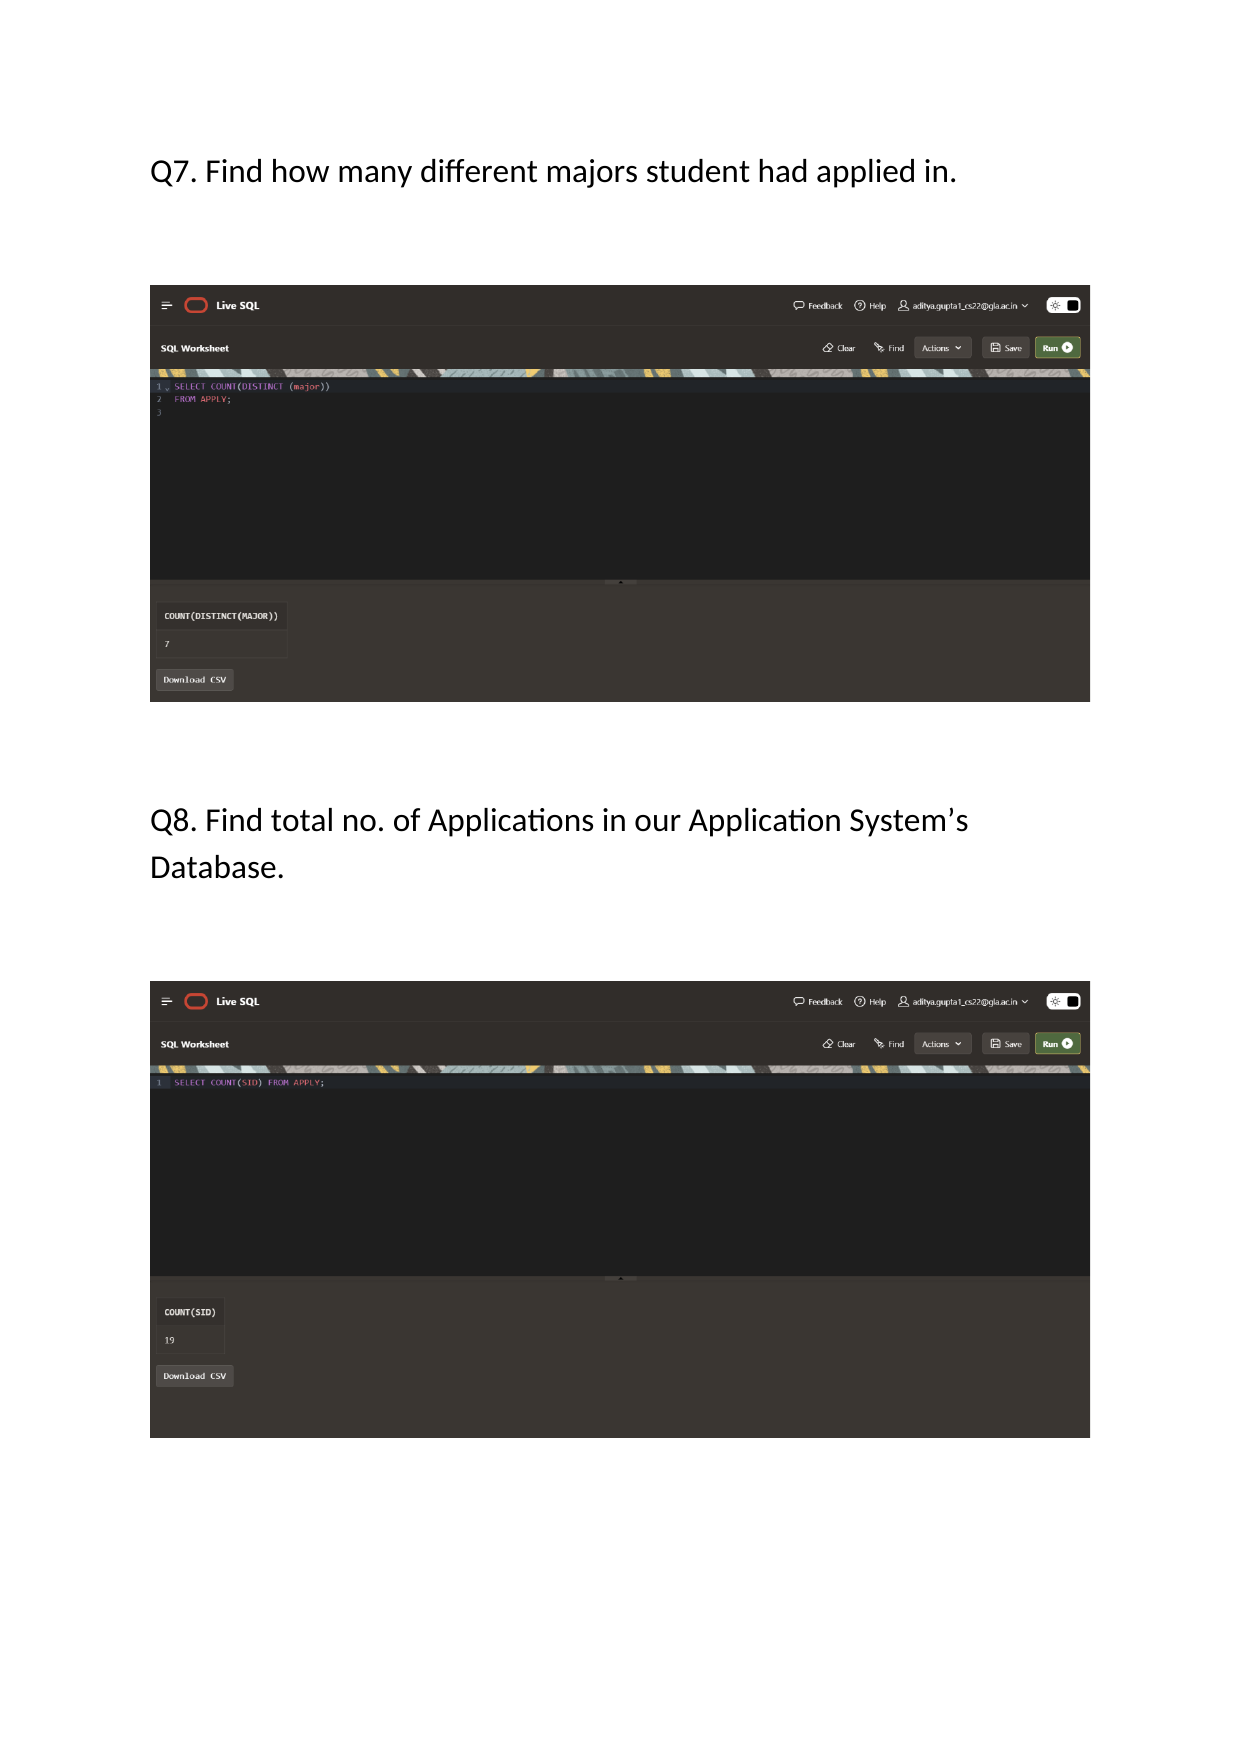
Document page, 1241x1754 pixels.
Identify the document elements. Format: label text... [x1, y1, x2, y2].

picture [150, 285, 1091, 702]
text Q7. Find how many different majors student had applied in. [150, 150, 1090, 191]
picture [150, 981, 1091, 1438]
text Q8. Find total no. of Applications in our Application System’s Database. [150, 799, 1090, 887]
